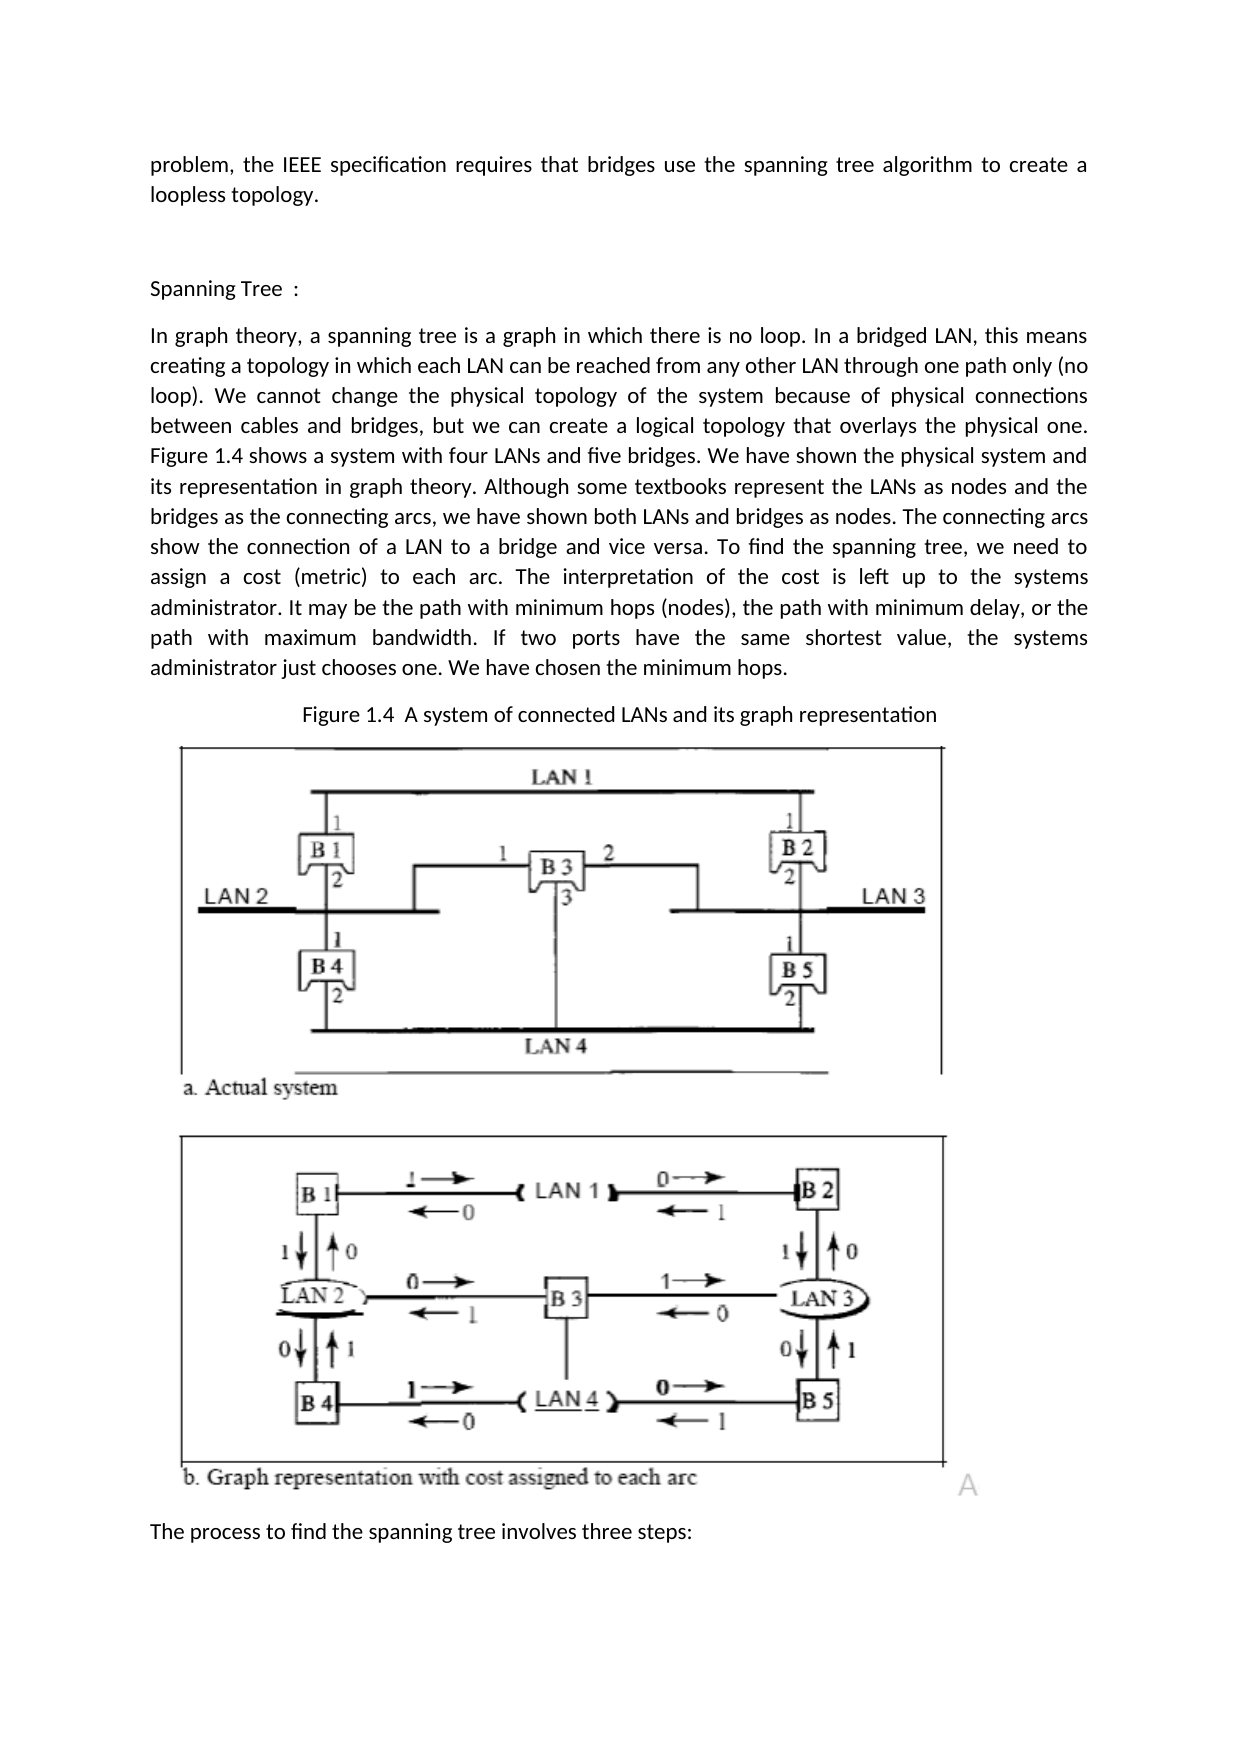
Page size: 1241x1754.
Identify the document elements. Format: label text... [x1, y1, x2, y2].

text In graph theory, a spanning tree is a graph in which there is no loop. In a bridged LAN, this means creating a topology in which each LAN can be reached from any other LAN through one path only (no loop). We cannot change the physical topology of the system because of physical connections between cables and bridges, but we can create a logical topology that overlays the physical one. Figure 1.4 shows a system with four LANs and five bridges. We have shown the physical system and its representation in graph theory. Although some textbooks represent the LANs as nodes and the bridges as the connecting arcs, we have shown both LANs and bridges as nodes. The connecting arcs show the connection of a LAN to a bridge and vice versa. To find the spanning tree, we need to assign a cost (metric) to each arc. The interpretation of the cost is left up to the systems administrator. It may be the path with minimum hops (nodes), the path with minimum delay, or the path with maximum bandwidth. If two ports have the same shortest value, the systems administrator just chooses one. We have chosen the minimum hops. [150, 321, 1090, 681]
picture [150, 746, 980, 1499]
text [150, 150, 1090, 208]
text The process to find the spanning tree involves three steps: [150, 1517, 1090, 1545]
text Figure 1.4 A system of connected LANs and its graph representation [150, 700, 1090, 728]
text Spanning Tree : [150, 274, 1090, 302]
